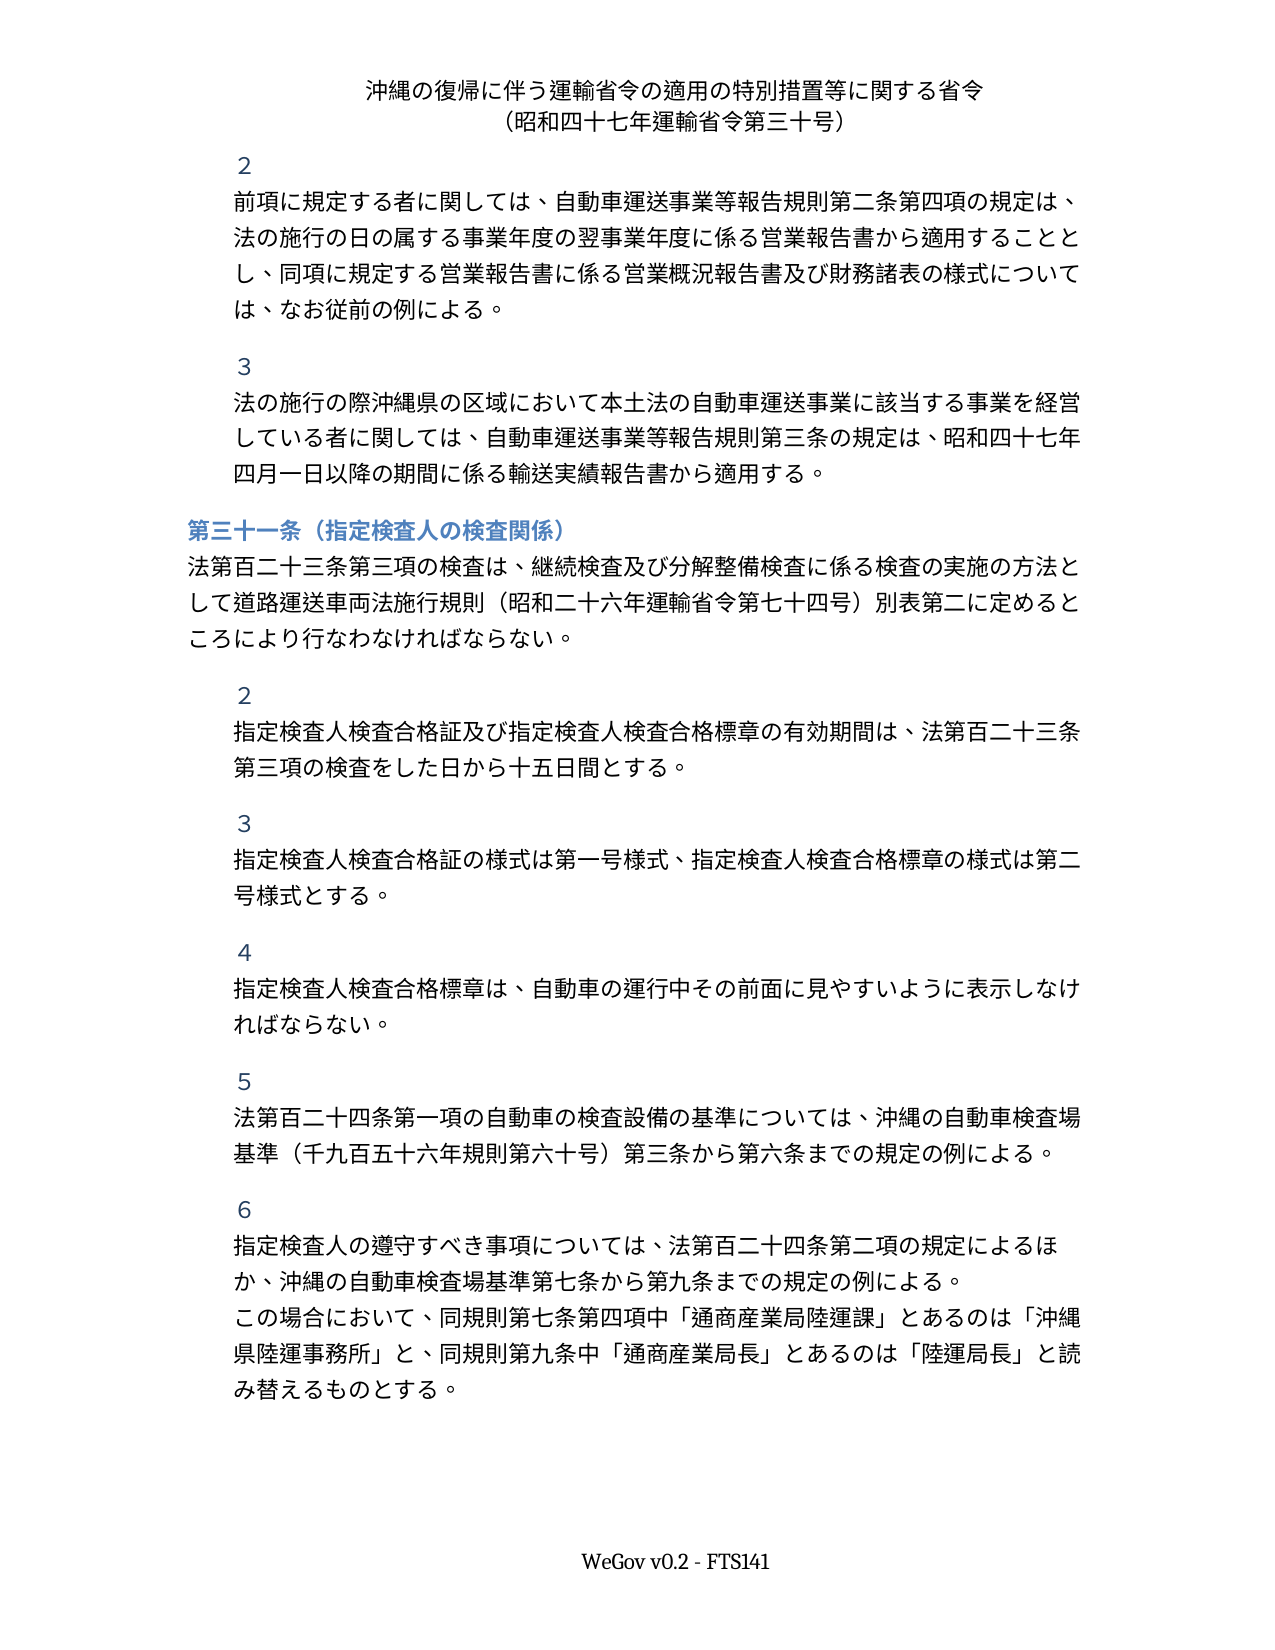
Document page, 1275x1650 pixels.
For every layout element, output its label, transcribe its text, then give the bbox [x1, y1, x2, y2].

subtitle ３ [233, 808, 1087, 839]
subtitle 第三十一条（指定検査人の検査関係） [187, 515, 1087, 546]
subtitle ４ [233, 937, 1087, 968]
text 前項に規定する者に関しては、自動車運送事業等報告規則第二条第四項の規定は、法の施行の日の属する事業年度の翌事業年度に係る営業報告書から適用することとし、同項に規定する営業報告書に係る営業概況報告書及び財務諸表の様式については、なお従前の例による。 [233, 186, 1087, 325]
text 法第百二十四条第一項の自動車の検査設備の基準については、沖縄の自動車検査場基準（千九百五十六年規則第六十号）第三条から第六条までの規定の例による。 [233, 1102, 1087, 1169]
text 法の施行の際沖縄県の区域において本土法の自動車運送事業に該当する事業を経営している者に関しては、自動車運送事業等報告規則第三条の規定は、昭和四十七年四月一日以降の期間に係る輸送実績報告書から適用する。 [233, 386, 1087, 489]
subtitle ３ [233, 351, 1087, 382]
text 指定検査人の遵守すべき事項については、法第百二十四条第二項の規定によるほか、沖縄の自動車検査場基準第七条から第九条までの規定の例による。 この場合において、同規則第七条第四項中「通商産業局陸運課」とあるのは「沖縄県陸運事務所」と、同規則第九条中「通商産業局長」とあるのは「陸運局長」と読み替えるものとする。 [233, 1230, 1087, 1405]
text 指定検査人検査合格標章は、自動車の運行中その前面に見やすいように表示しなければならない。 [233, 973, 1087, 1040]
text 指定検査人検査合格証の様式は第一号様式、指定検査人検査合格標章の様式は第二号様式とする。 [233, 844, 1087, 911]
subtitle ２ [233, 680, 1087, 711]
subtitle ６ [233, 1194, 1087, 1226]
text 法第百二十三条第三項の検査は、継続検査及び分解整備検査に係る検査の実施の方法として道路運送車両法施行規則（昭和二十六年運輸省令第七十四号）別表第二に定めるところにより行なわなければならない。 [187, 551, 1087, 654]
subtitle ５ [233, 1066, 1087, 1097]
subtitle ２ [233, 150, 1087, 181]
text 指定検査人検査合格証及び指定検査人検査合格標章の有効期間は、法第百二十三条第三項の検査をした日から十五日間とする。 [233, 716, 1087, 783]
